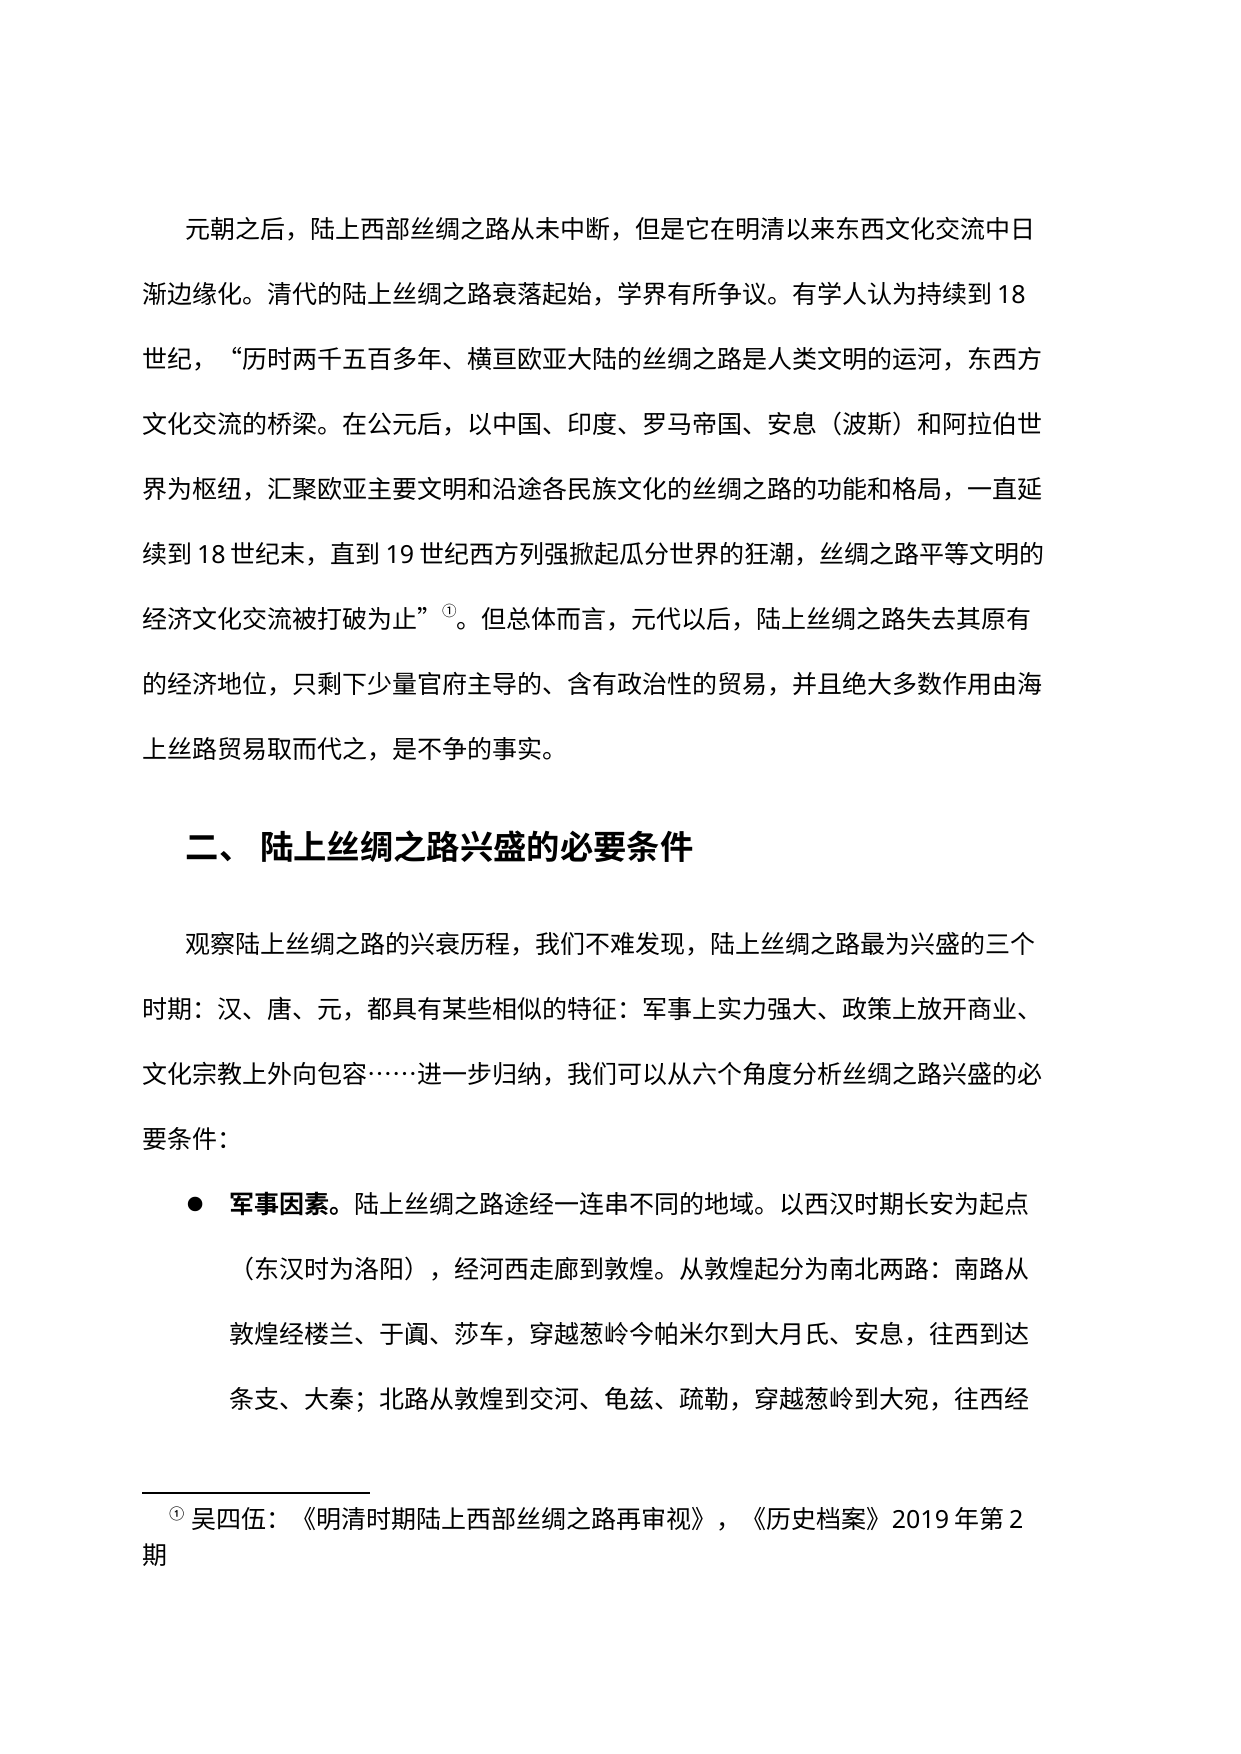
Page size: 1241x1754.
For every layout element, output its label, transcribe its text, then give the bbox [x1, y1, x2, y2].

list 观察陆上丝绸之路的兴衰历程，我们不难发现，陆上丝绸之路最为兴盛的三个时期：汉、唐、元，都具有某些相似的特征：军事上实力强大、政策上放开商业、文化宗教上外向包容……进一步归纳，我们可以从六个角度分析丝绸之路兴盛的必要条件： [142, 910, 1053, 1170]
list 元朝之后，陆上西部丝绸之路从未中断，但是它在明清以来东西文化交流中日渐边缘化。清代的陆上丝绸之路衰落起始，学界有所争议。有学人认为持续到18世纪，“历时两千五百多年、横亘欧亚大陆的丝绸之路是人类文明的运河，东西方文化交流的桥梁。在公元后，以中国、印度、罗马帝国、安息（波斯）和阿拉伯世界为枢纽，汇聚欧亚主要文明和沿途各民族文化的丝绸之路的功能和格局，一直延续到18世纪末，直到19世纪西方列强掀起瓜分世界的狂潮，丝绸之路平等文明的经济文化交流被打破为止”。但总体而言，元代以后，陆上丝绸之路失去其原有的经济地位，只剩下少量官府主导的、含有政治性的贸易，并且绝大多数作用由海上丝路贸易取而代之，是不争的事实。 [142, 195, 1053, 780]
list 陆上丝绸之路兴盛的必要条件 [142, 812, 1053, 877]
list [186, 1170, 1053, 1430]
